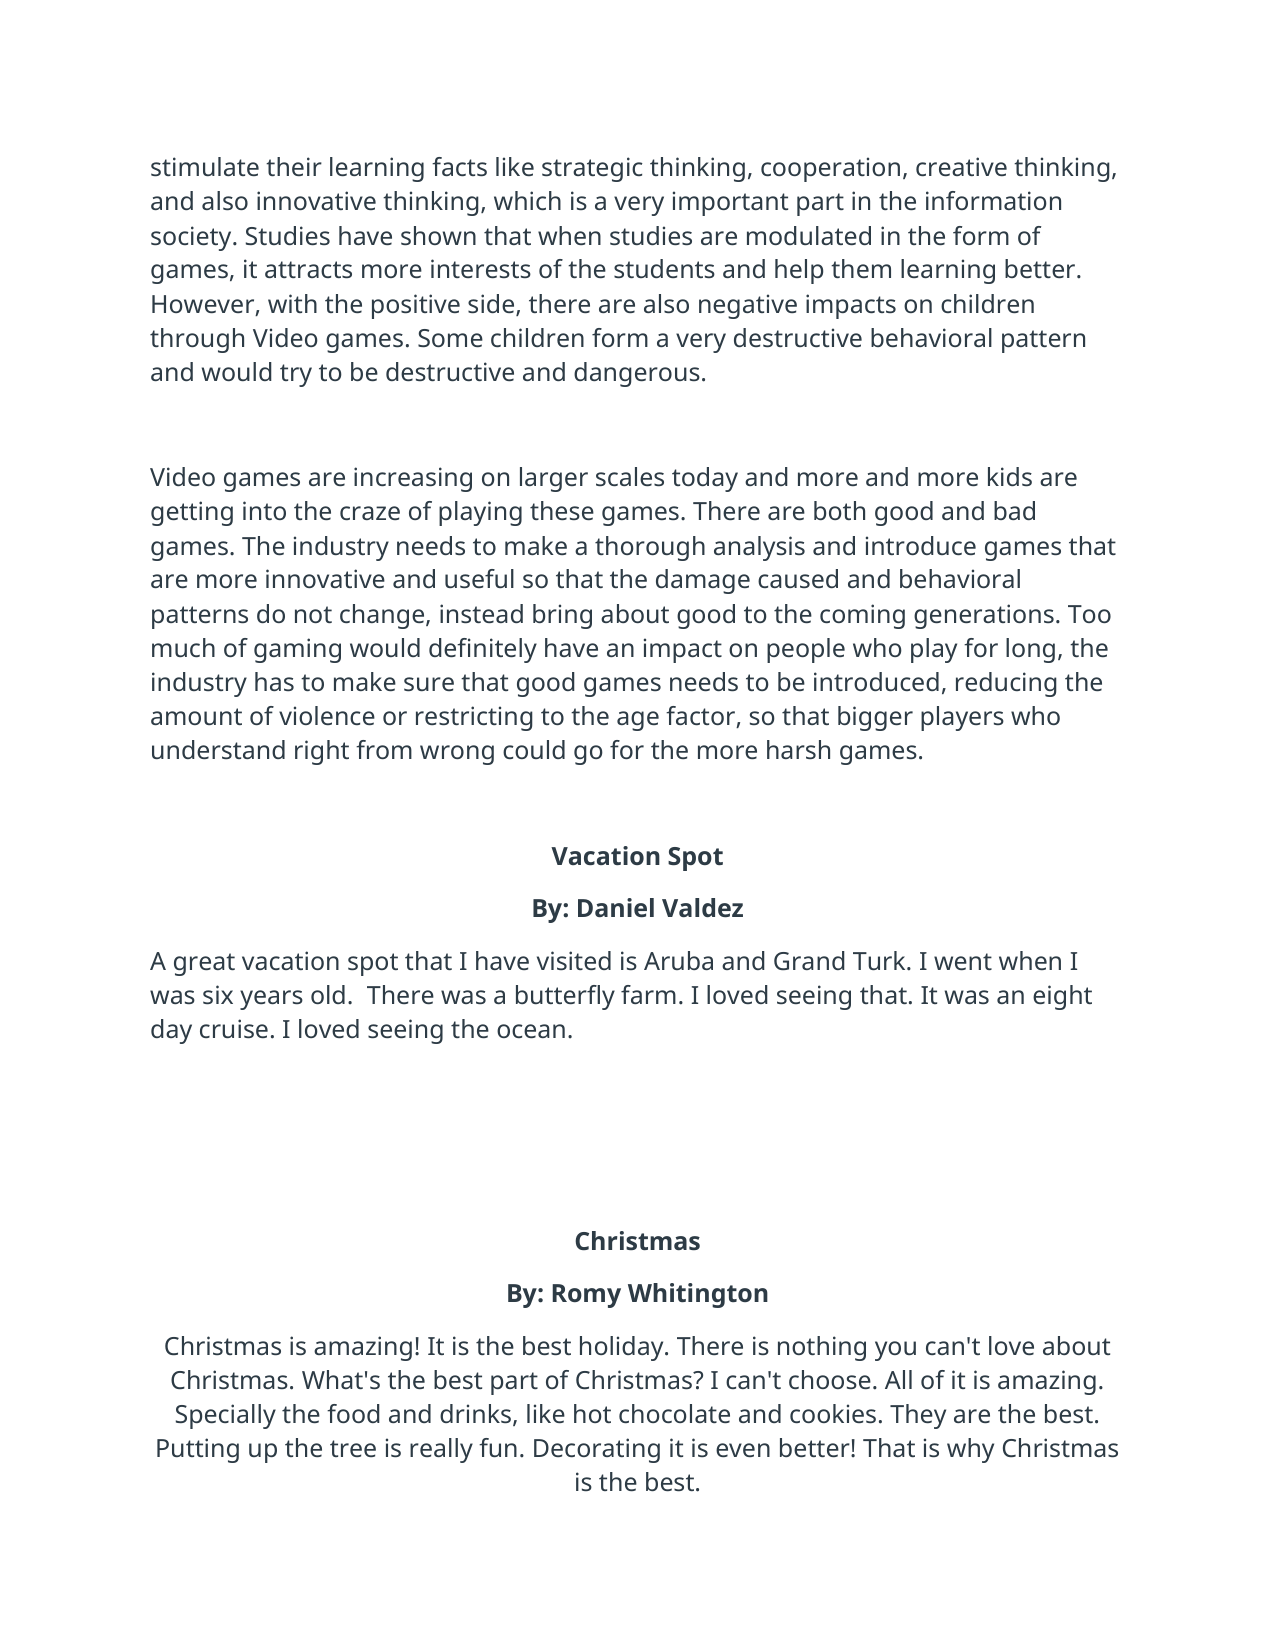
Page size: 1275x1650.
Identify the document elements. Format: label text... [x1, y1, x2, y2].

text By: Daniel Valdez [150, 891, 1125, 925]
text Christmas [150, 1223, 1125, 1257]
text By: Romy Whitington [150, 1276, 1125, 1310]
text A great vacation spot that I have visited is Aruba and Grand Turk. I went when I was six years old. There was a butterfly farm. I loved seeing that. It was an eight day cruise. I loved seeing the ocean. [580, 944, 1125, 1046]
text Video games are increasing on larger scales today and more and more kids are getting into the craze of playing these games. There are both good and bad games. The industry needs to make a thorough analysis and introduce games that are more innovative and useful so that the damage caused and behavioral patterns do not change, instead bring about good to the coming generations. Too much of gaming would definitely have an impact on people who play for long, the industry has to make sure that good games needs to be introduced, reducing the amount of violence or restricting to the age factor, so that bigger players who understand right from wrong could go for the more harsh games. [150, 460, 1125, 767]
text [150, 150, 1125, 388]
text Vacation Spot [150, 838, 1125, 872]
text Christmas is amazing! It is the best holiday. There is nothing you can't love about Christmas. What's the best part of Christmas? I can't choose. All of it is amazing. Specially the food and drinks, like hot chocolate and cookies. They are the best. Putting up the tree is really fun. Decorating it is even better! That is why Christmas is the best. [150, 1329, 1125, 1499]
